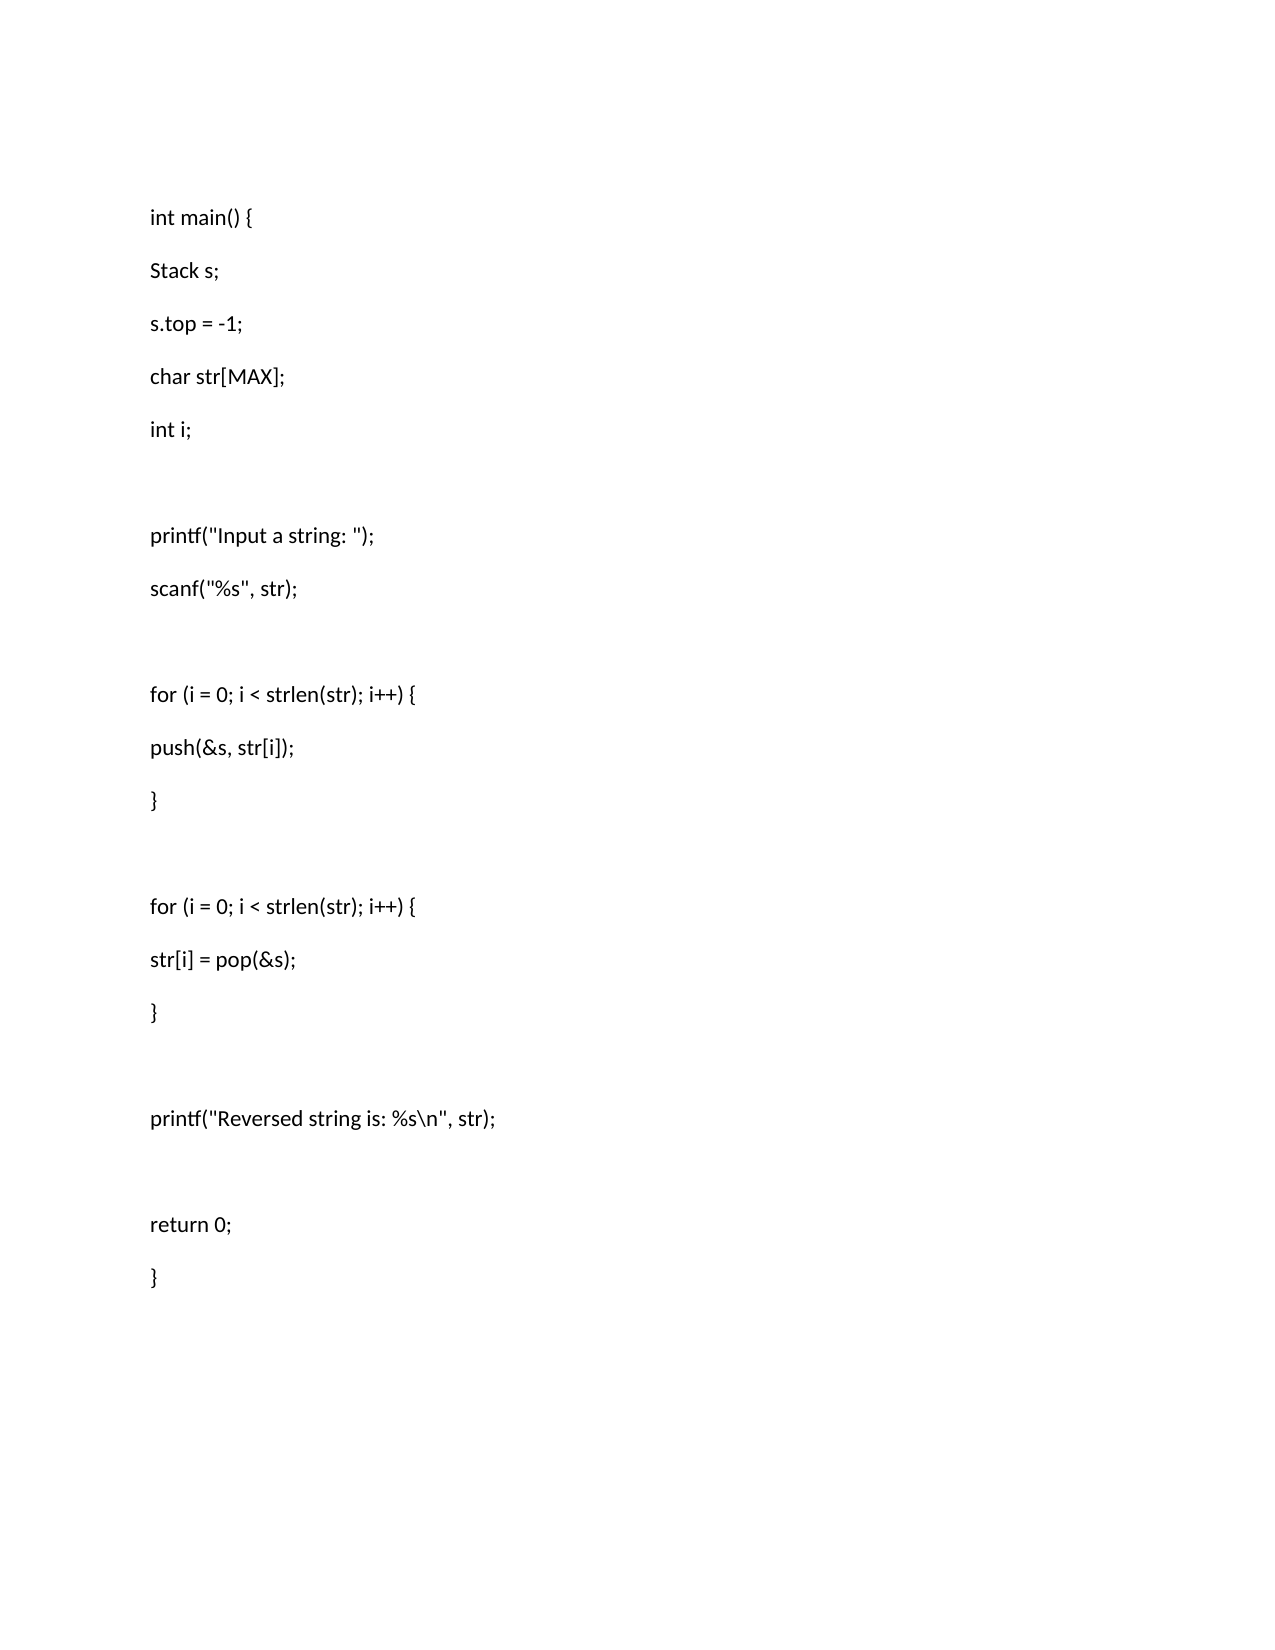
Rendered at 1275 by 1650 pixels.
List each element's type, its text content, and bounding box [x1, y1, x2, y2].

text char str[MAX]; [150, 362, 1125, 390]
text return 0; [150, 1210, 1125, 1238]
text Stack s; [150, 256, 1125, 284]
text printf("Input a string: "); [150, 521, 1125, 549]
text for (i = 0; i < strlen(str); i++) { [150, 680, 1125, 708]
text printf("Reversed string is: %s\n", str); [150, 1104, 1125, 1132]
text s.top = -1; [150, 309, 1125, 337]
text str[i] = pop(&s); [150, 945, 1125, 973]
text } [150, 998, 1125, 1026]
text scanf("%s", str); [150, 574, 1125, 602]
text for (i = 0; i < strlen(str); i++) { [150, 892, 1125, 920]
text int main() { [150, 203, 1125, 231]
text push(&s, str[i]); [150, 733, 1125, 761]
text } [150, 1263, 1125, 1291]
text int i; [150, 415, 1125, 443]
text } [150, 786, 1125, 814]
